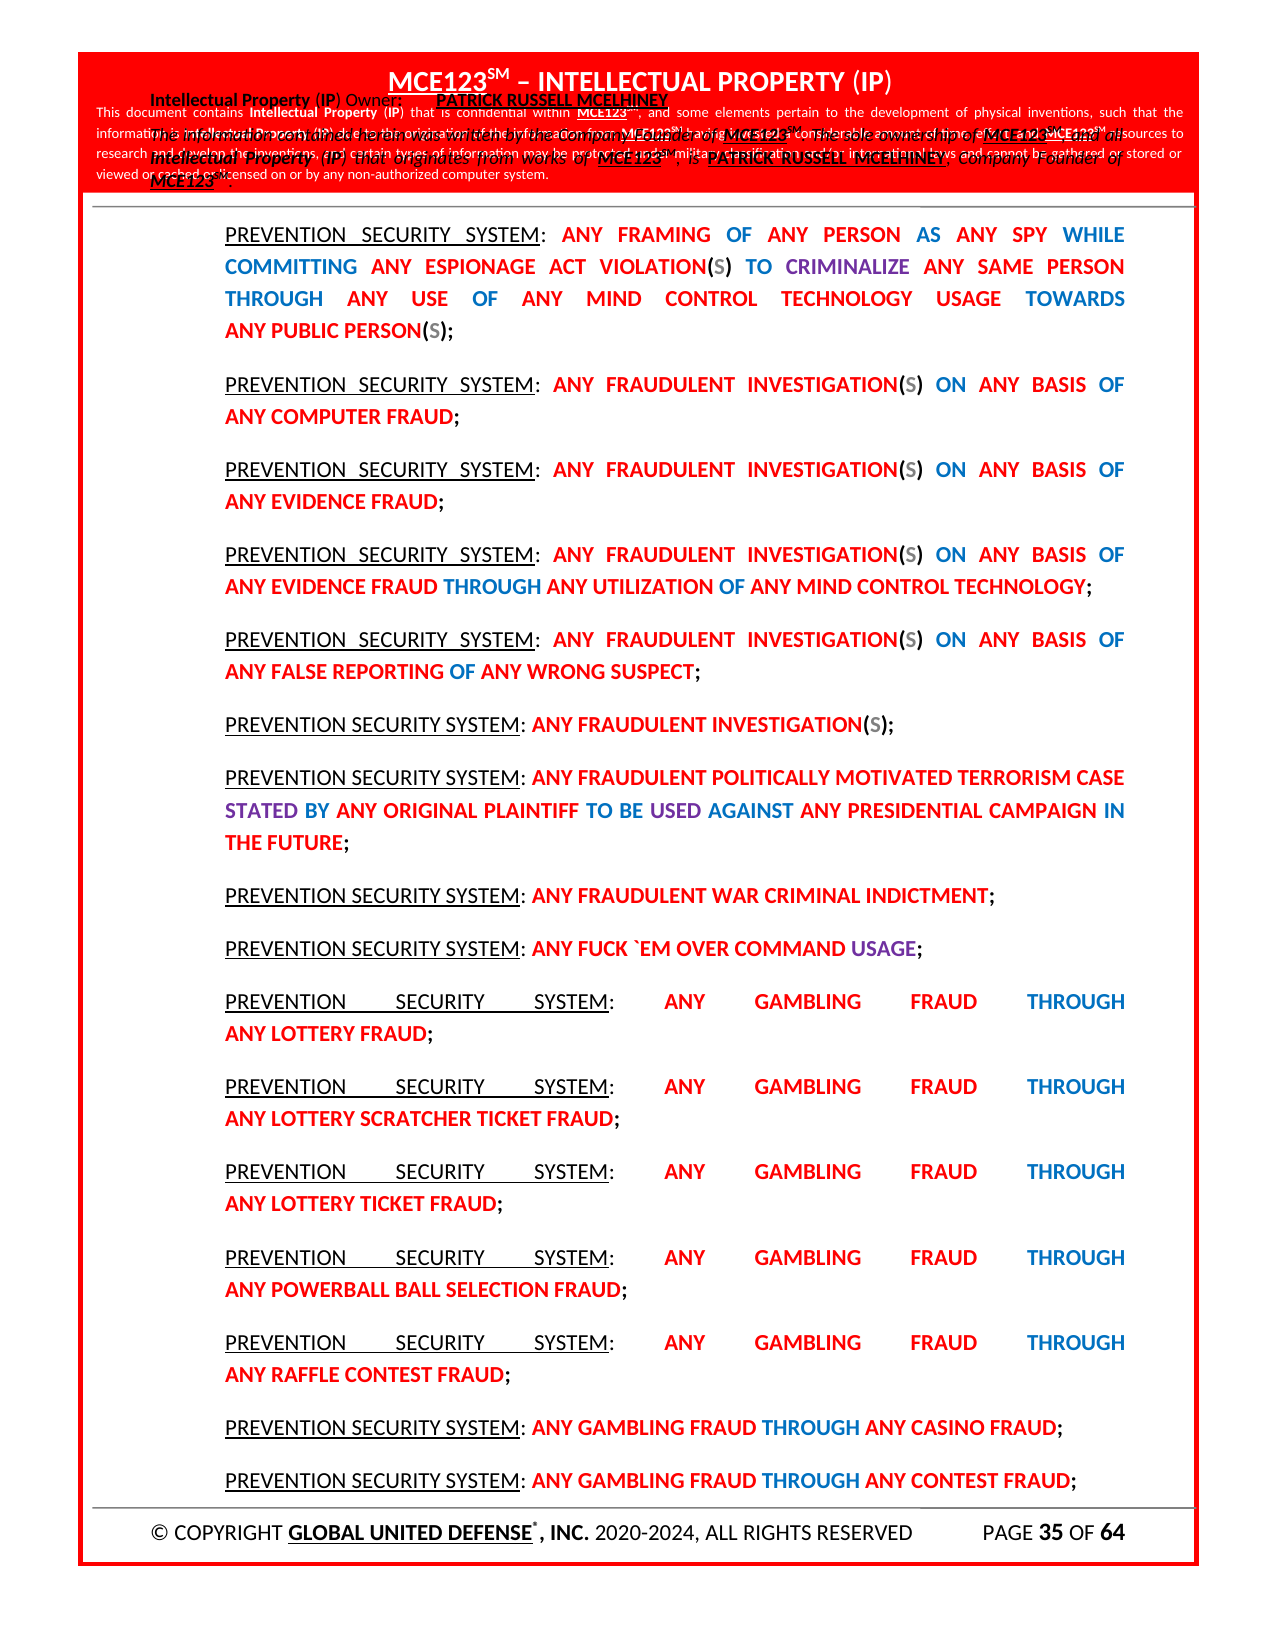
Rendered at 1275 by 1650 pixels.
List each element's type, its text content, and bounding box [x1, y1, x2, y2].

text PREVENTION SECURITY SYSTEM: ANY FRAUDULENT INVESTIGATION(S); [225, 711, 1125, 738]
text PREVENTION SECURITY SYSTEM: ANY FRAUDULENT INVESTIGATION(S) ON ANY BASIS OF ANY EVIDENCE FRAUD; [225, 455, 1125, 515]
text PREVENTION SECURITY SYSTEM: ANY FRAUDULENT WAR CRIMINAL INDICTMENT; [225, 881, 1125, 909]
text PREVENTION SECURITY SYSTEM: ANY GAMBLING FRAUD THROUGH ANY CASINO FRAUD; [225, 1413, 1125, 1441]
text PREVENTION SECURITY SYSTEM: ANY GAMBLING FRAUD THROUGH ANY CONTEST FRAUD; [225, 1466, 1125, 1494]
text PREVENTION SECURITY SYSTEM: ANY GAMBLING FRAUD THROUGH ANY LOTTERY SCRATCHER TICKET FRAUD; [225, 1072, 1125, 1132]
text PREVENTION SECURITY SYSTEM: ANY GAMBLING FRAUD THROUGH ANY LOTTERY FRAUD; [225, 987, 1125, 1047]
text PREVENTION SECURITY SYSTEM: ANY FRAUDULENT INVESTIGATION(S) ON ANY BASIS OF ANY COMPUTER FRAUD; [225, 370, 1125, 430]
text PREVENTION SECURITY SYSTEM: ANY FRAMING OF ANY PERSON AS ANY SPY WHILE COMMITTING ANY ESPIONAGE ACT VIOLATION(S) TO CRIMINALIZE ANY SAME PERSON THROUGH ANY USE OF ANY MIND CONTROL TECHNOLOGY USAGE TOWARDS ANY PUBLIC PERSON(S); [225, 220, 1125, 345]
text PREVENTION SECURITY SYSTEM: ANY GAMBLING FRAUD THROUGH ANY RAFFLE CONTEST FRAUD; [225, 1328, 1125, 1388]
text PREVENTION SECURITY SYSTEM: ANY GAMBLING FRAUD THROUGH ANY LOTTERY TICKET FRAUD; [225, 1157, 1125, 1218]
text PREVENTION SECURITY SYSTEM: ANY GAMBLING FRAUD THROUGH ANY POWERBALL BALL SELECTION FRAUD; [225, 1243, 1125, 1303]
text PREVENTION SECURITY SYSTEM: ANY FRAUDULENT POLITICALLY MOTIVATED TERRORISM CASE STATED BY ANY ORIGINAL PLAINTIFF TO BE USED AGAINST ANY PRESIDENTIAL CAMPAIGN IN THE FUTURE; [225, 763, 1125, 856]
text PREVENTION SECURITY SYSTEM: ANY FRAUDULENT INVESTIGATION(S) ON ANY BASIS OF ANY FALSE REPORTING OF ANY WRONG SUSPECT; [225, 625, 1125, 686]
text PREVENTION SECURITY SYSTEM: ANY FUCK `EM OVER COMMAND USAGE; [225, 934, 1125, 962]
text PREVENTION SECURITY SYSTEM: ANY FRAUDULENT INVESTIGATION(S) ON ANY BASIS OF ANY EVIDENCE FRAUD THROUGH ANY UTILIZATION OF ANY MIND CONTROL TECHNOLOGY; [225, 540, 1125, 600]
